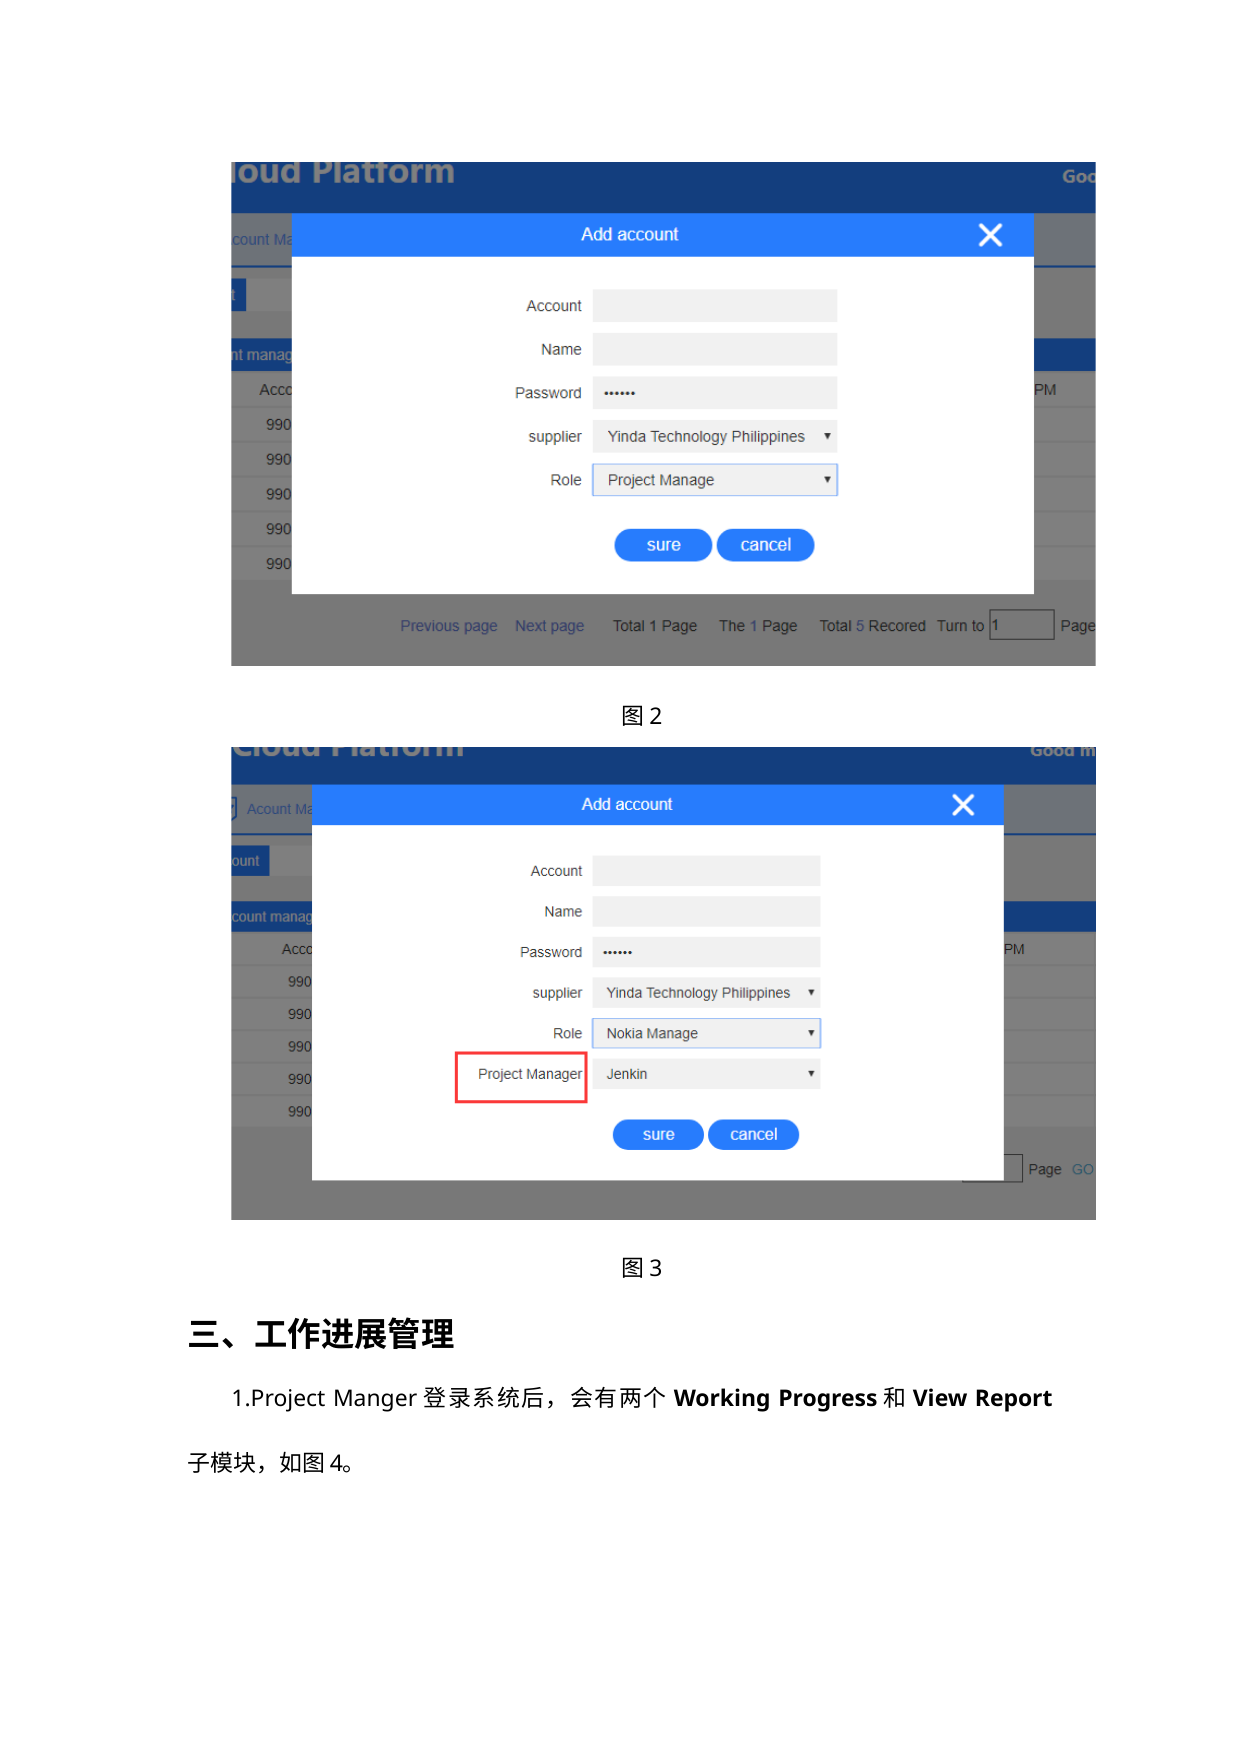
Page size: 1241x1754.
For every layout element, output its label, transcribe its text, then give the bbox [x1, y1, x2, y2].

picture [231, 162, 1096, 666]
list 图3 [187, 1234, 1053, 1299]
list 1.Project Manger登录系统后，会有两个Working Progress和View Report子模块，如图4。 [187, 1364, 1053, 1494]
list 图2 [187, 682, 1053, 747]
picture [231, 747, 1096, 1220]
list 工作进展管理 [187, 1299, 1053, 1364]
